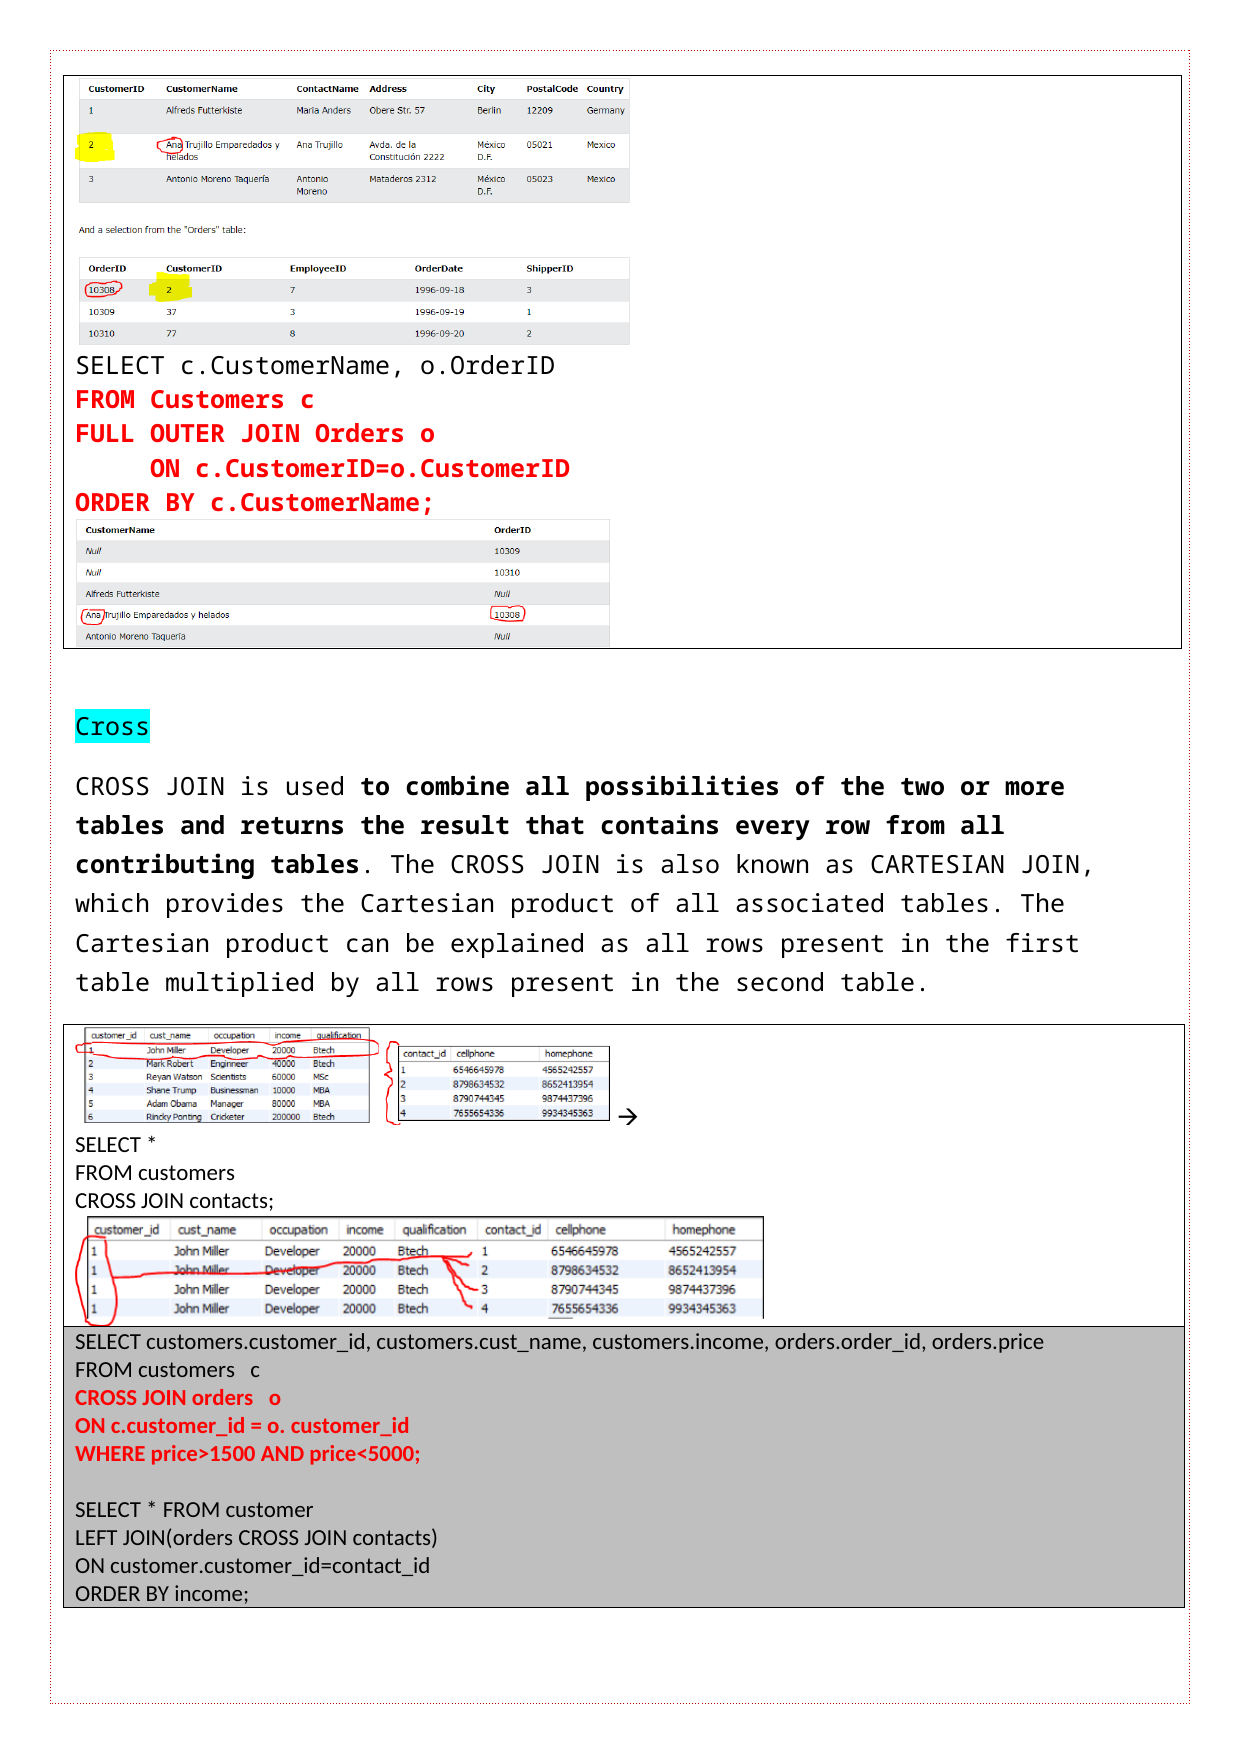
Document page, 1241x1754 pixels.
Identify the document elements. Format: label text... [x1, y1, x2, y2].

table_header SELECT c.CustomerName, o.OrderID FROM Customers c FULL OUTER JOIN Orders o ON c.CustomerID=o.CustomerID ORDER BY c.CustomerName; [64, 76, 1181, 647]
text Cross [75, 708, 1165, 743]
picture [75, 518, 611, 648]
picture [75, 1025, 379, 1125]
table_header SELECT * FROM customers CROSS JOIN contacts; [64, 1025, 1184, 1326]
picture [383, 1041, 612, 1125]
text CROSS JOIN is used to combine all possibilities of the two or more tables and returns the result that contains every row from all contributing tables. The CROSS JOIN is also known as CARTESIAN JOIN, which provides the Cartesian product of all associated tables. The Cartesian product can be explained as all rows present in the first table multiplied by all rows present in the second table. [75, 768, 1165, 998]
picture [75, 76, 631, 348]
table_cell SELECT customers.customer_id, customers.cust_name, customers.income, orders.order_id, orders.price FROM customers c CROSS JOIN orders o ON c.customer_id = o. customer_id WHERE price>1500 AND price<5000; SELECT * FROM customer LEFT JOIN(orders CROSS JOIN contacts) ON customer.customer_id=contact_id ORDER BY income; [64, 1327, 1184, 1607]
picture [75, 1213, 767, 1326]
